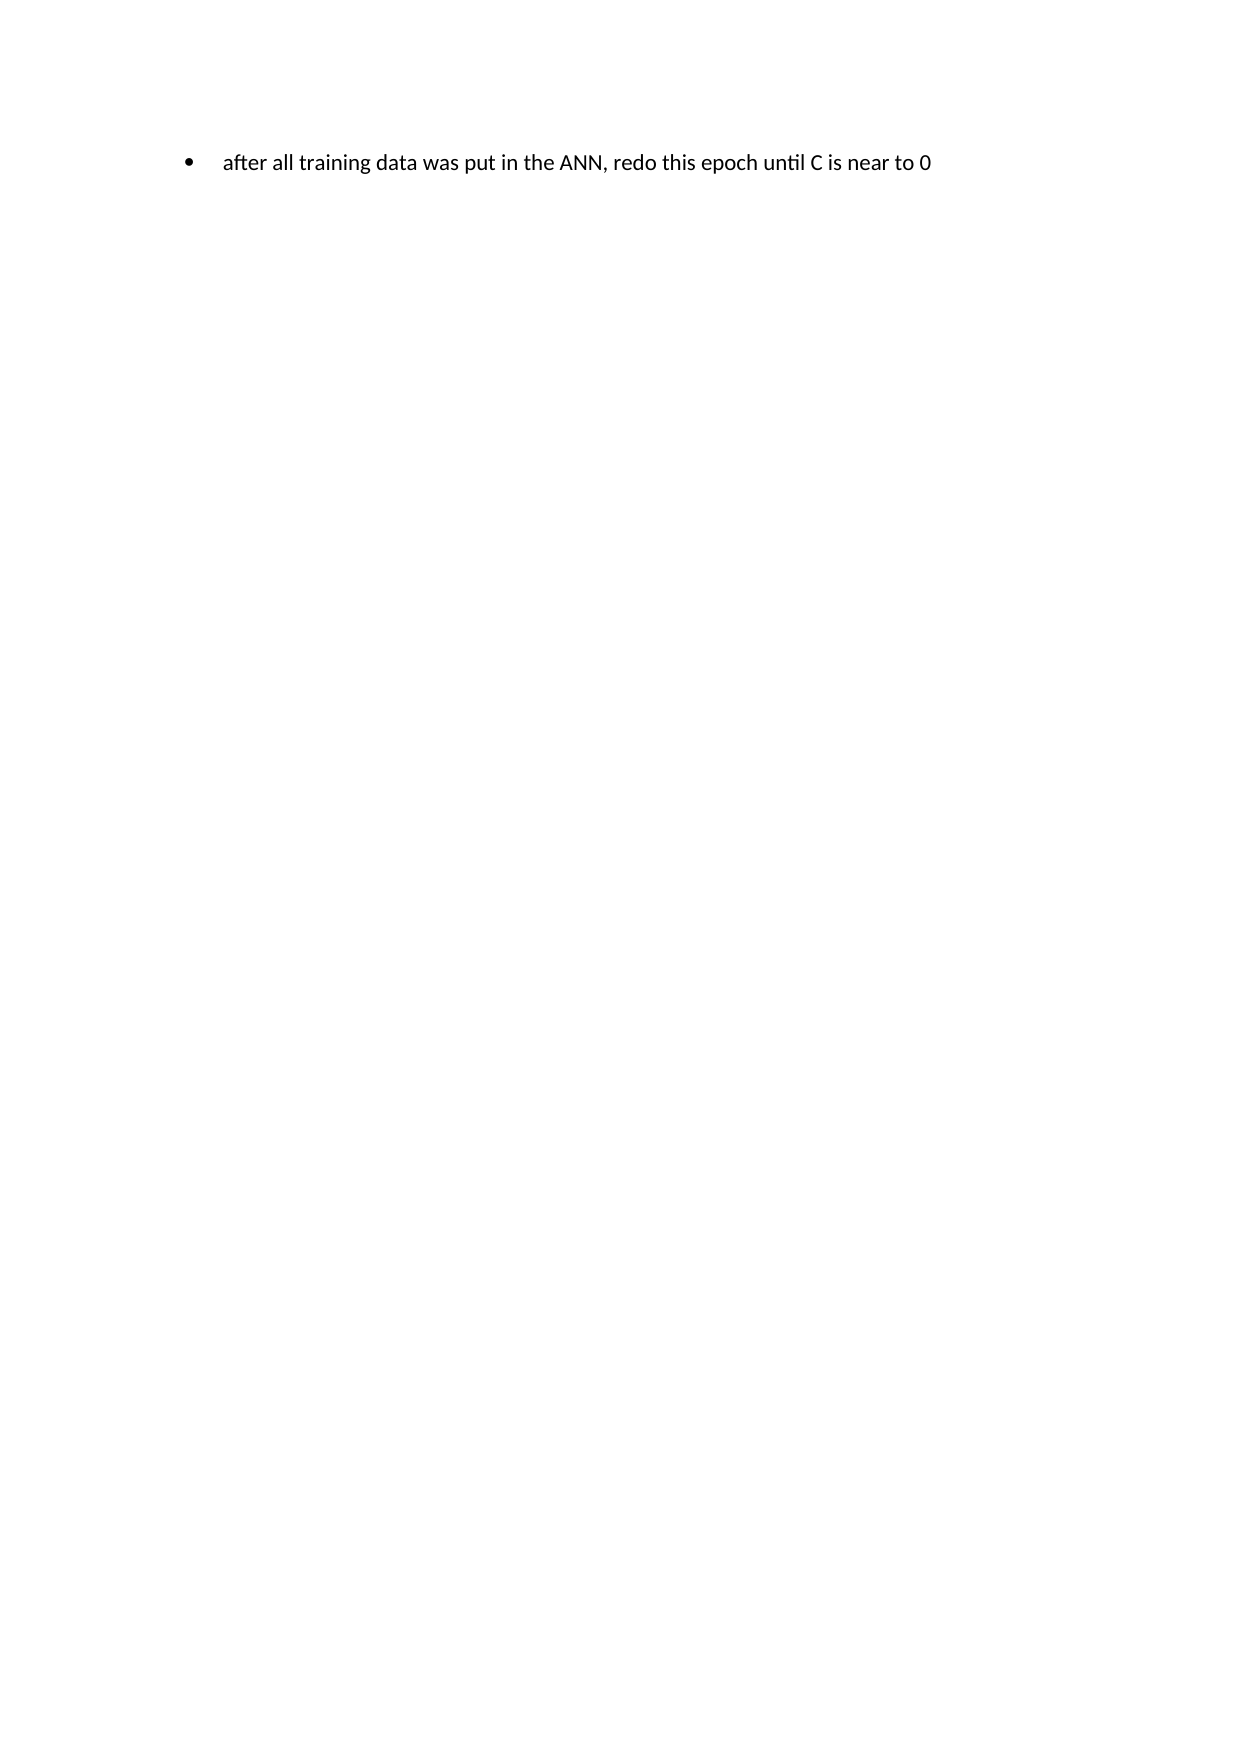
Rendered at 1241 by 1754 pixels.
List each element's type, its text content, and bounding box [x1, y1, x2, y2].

list after all training data was put in the ANN, redo this epoch until C is near to 0 [185, 148, 1093, 176]
